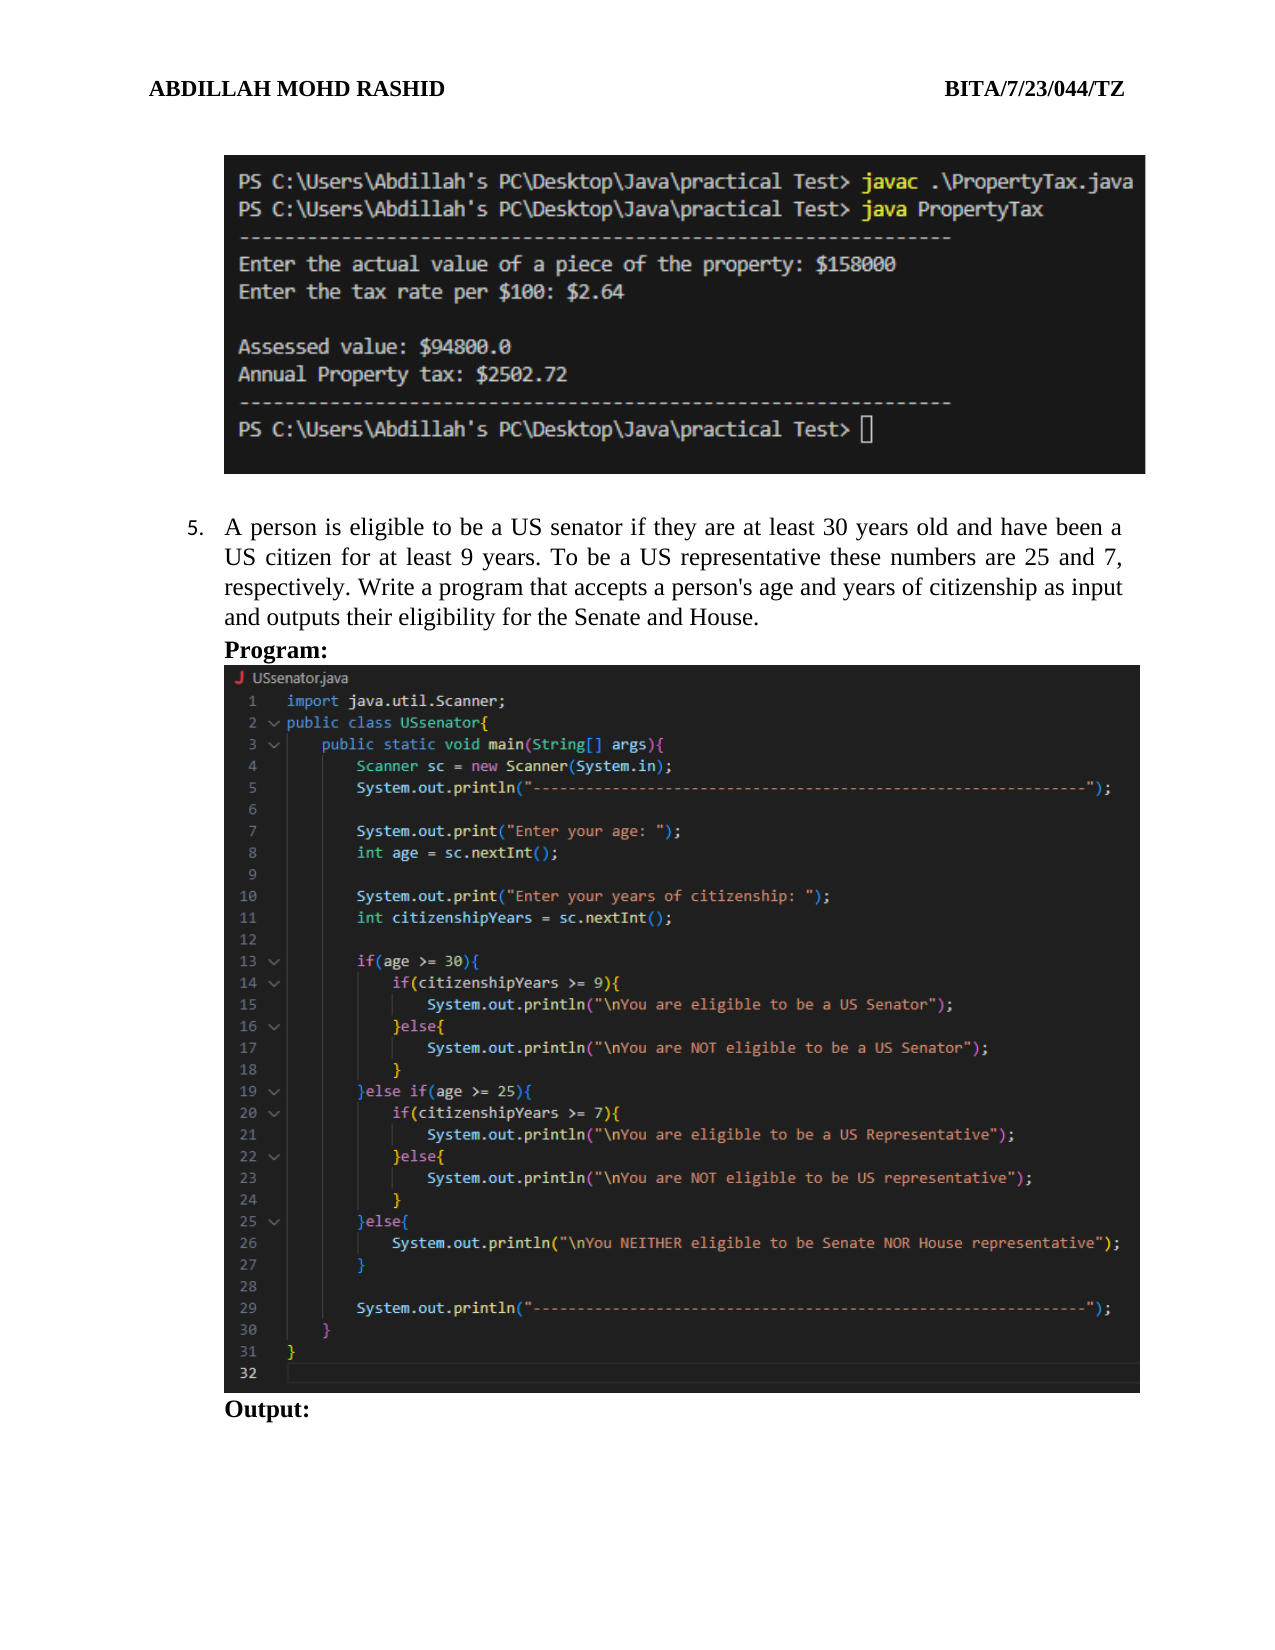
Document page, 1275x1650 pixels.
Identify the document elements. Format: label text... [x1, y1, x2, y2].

picture [224, 665, 1140, 1393]
list Output: [224, 1394, 1125, 1422]
list A person is eligible to be a US senator if they are at least 30 years old and have been a US citizen for at least 9 years. To be a US representative these numbers are 25 and 7, respectively. Write a program that accepts a person's age and years of citizenship as input and outputs their eligibility for the Senate and House. [187, 512, 1125, 631]
list Program: [224, 636, 1125, 664]
picture [224, 155, 1146, 474]
